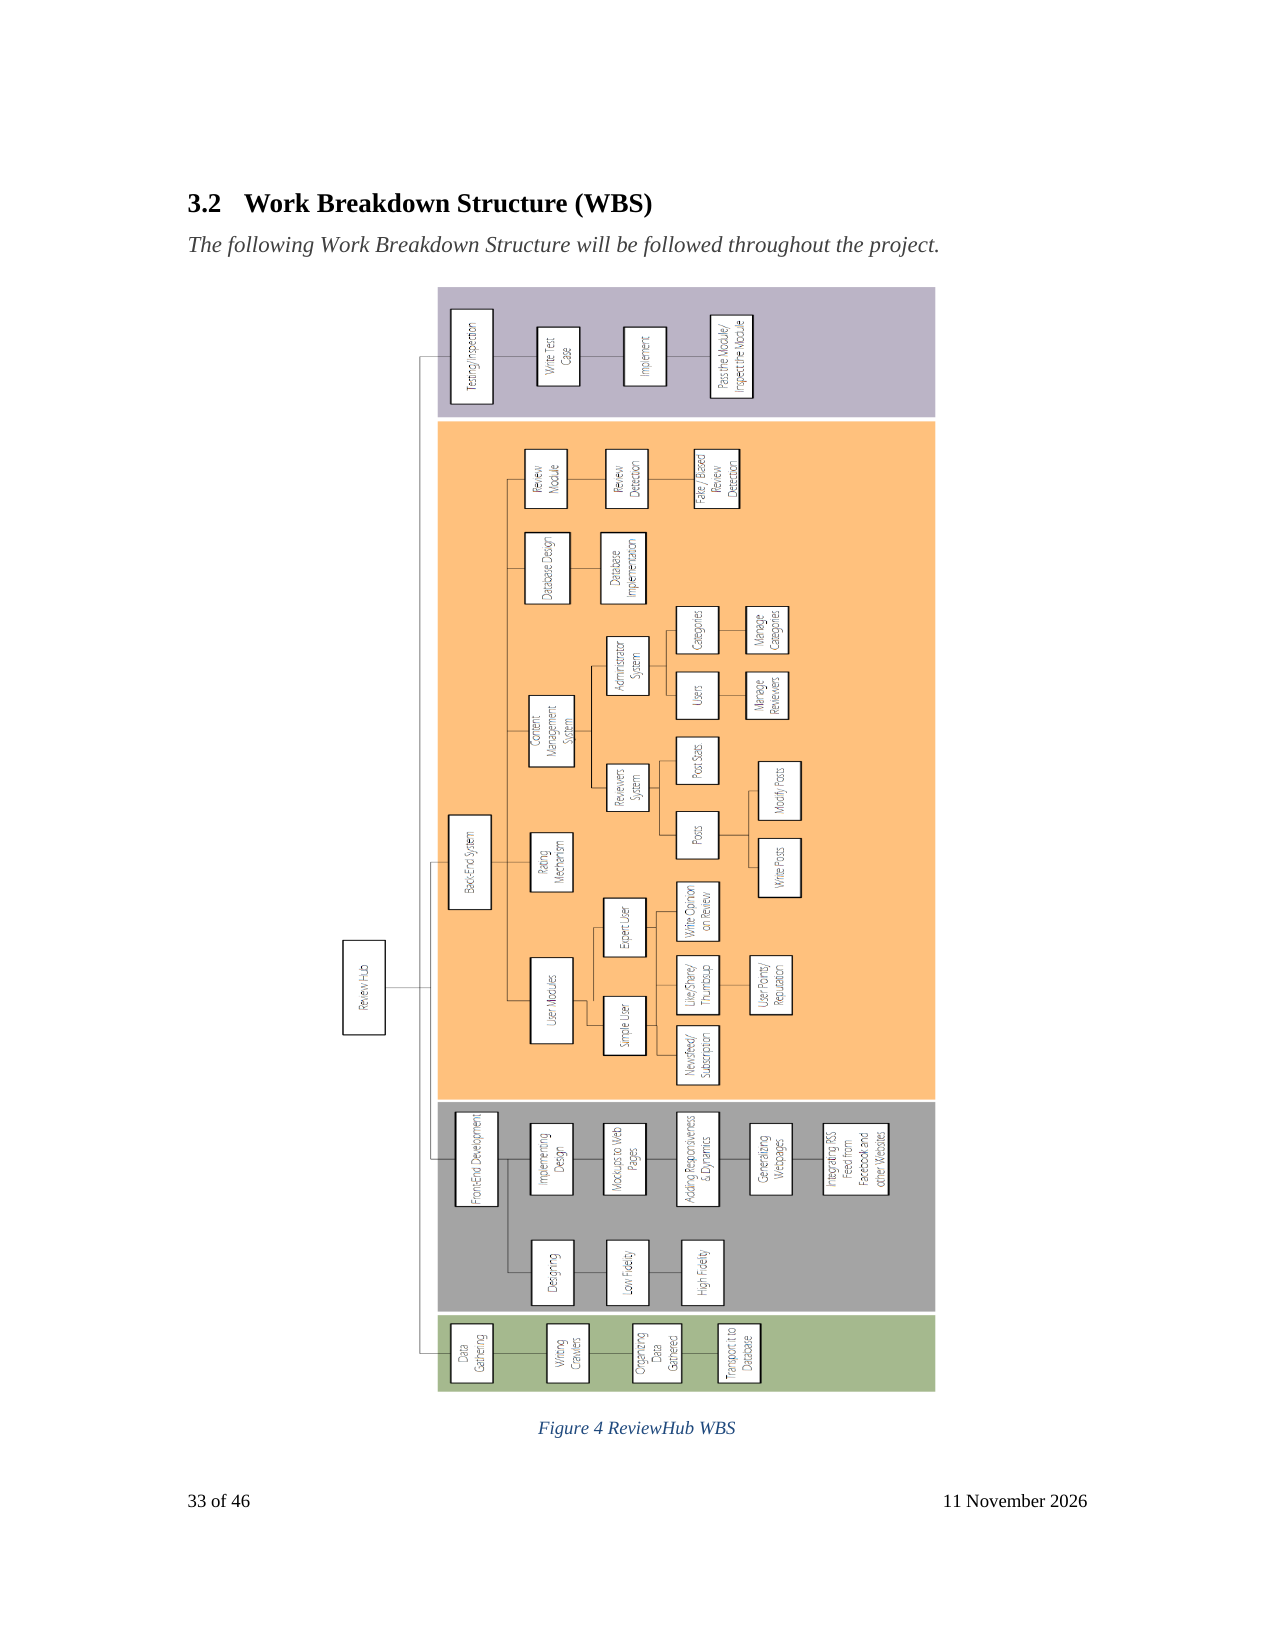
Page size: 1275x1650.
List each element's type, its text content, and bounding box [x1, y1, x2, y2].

picture [342, 287, 936, 1393]
text The following Work Breakdown Structure will be followed throughout the project. [187, 231, 1087, 257]
subtitle Work Breakdown Structure (WBS) [187, 187, 1087, 219]
text Figure 4 ReviewHub WBS [187, 1417, 1087, 1439]
